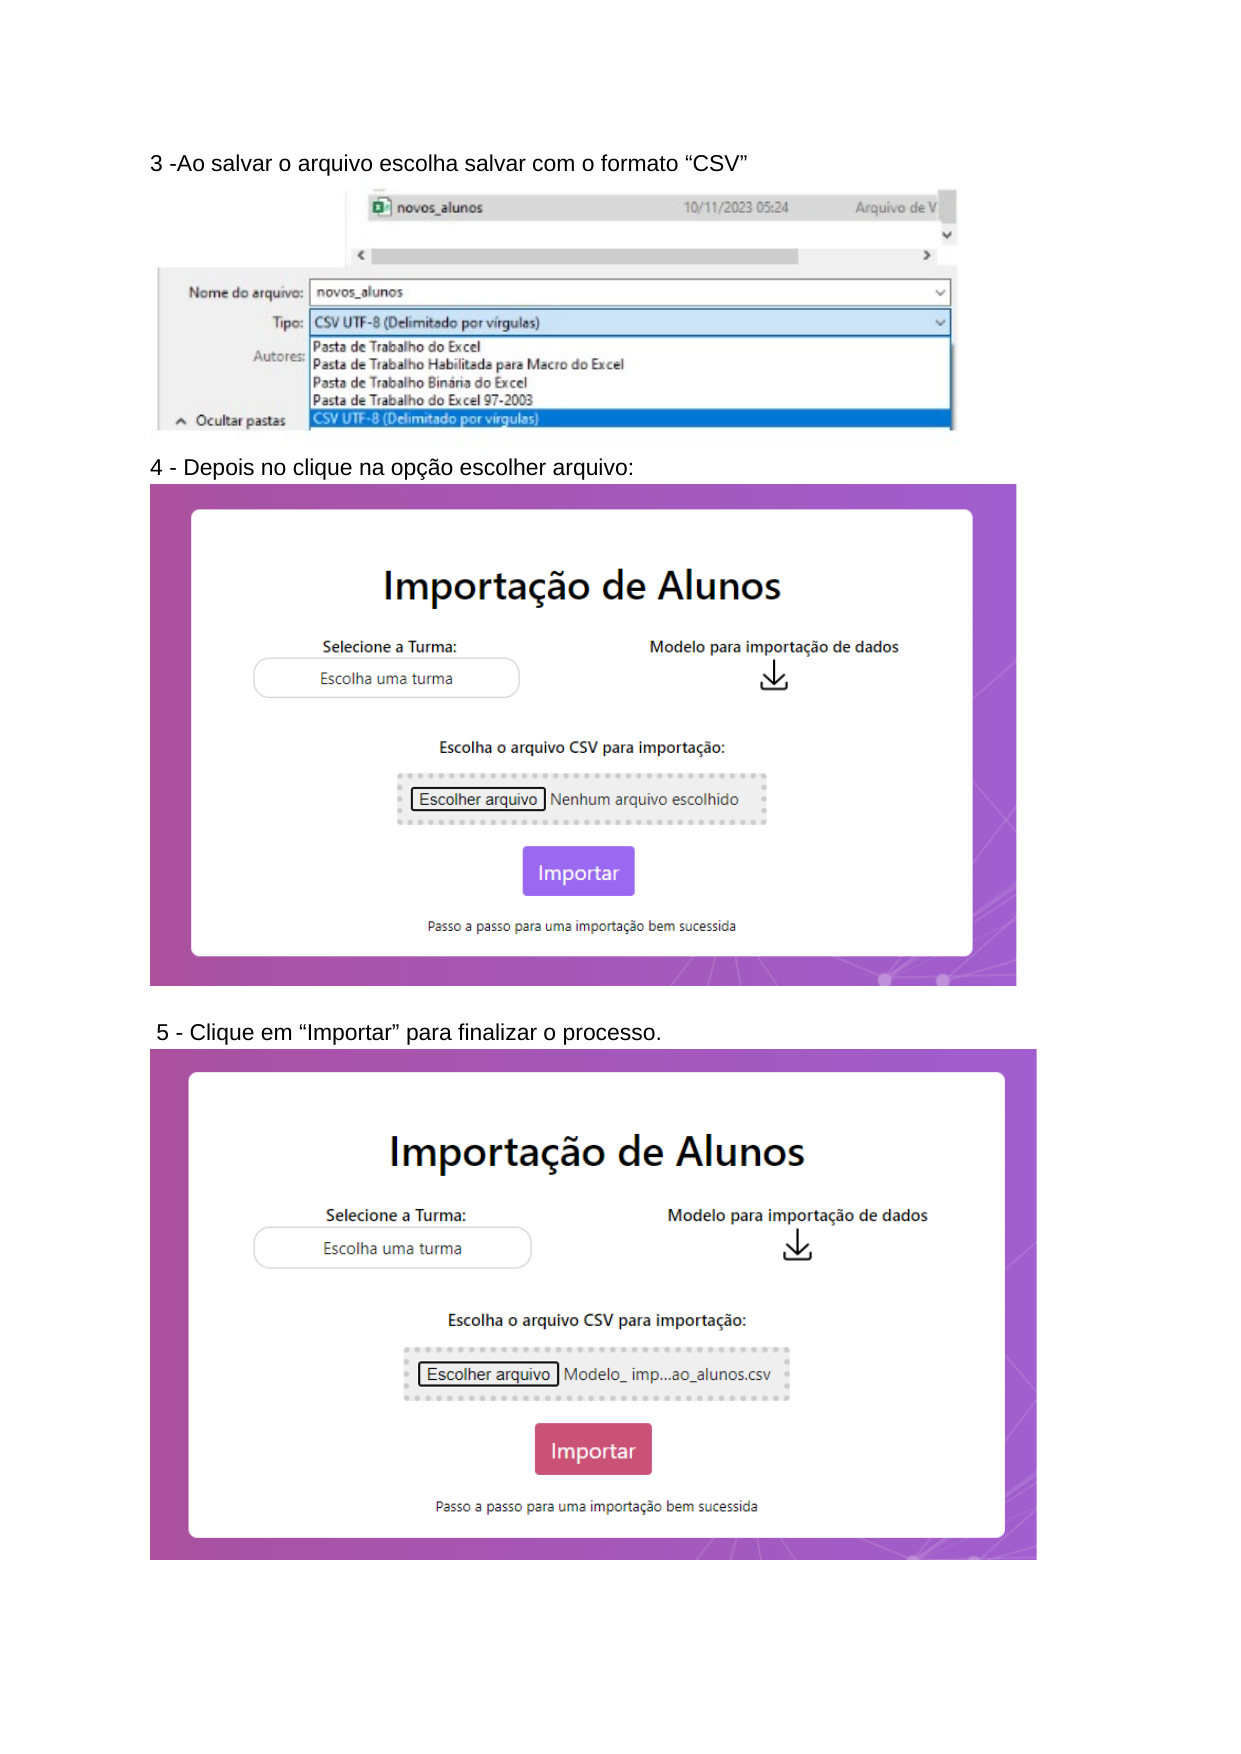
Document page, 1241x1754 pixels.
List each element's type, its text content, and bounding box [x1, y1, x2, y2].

text 3 -Ao salvar o arquivo escolha salvar com o formato “CSV” [150, 150, 1090, 176]
picture [150, 1049, 1037, 1560]
text 4 - Depois no clique na opção escolher arquivo: [150, 454, 1090, 481]
picture [150, 484, 1017, 986]
picture [150, 180, 997, 451]
text 5 - Clique em “Importar” para finalizar o processo. [150, 1019, 1090, 1046]
